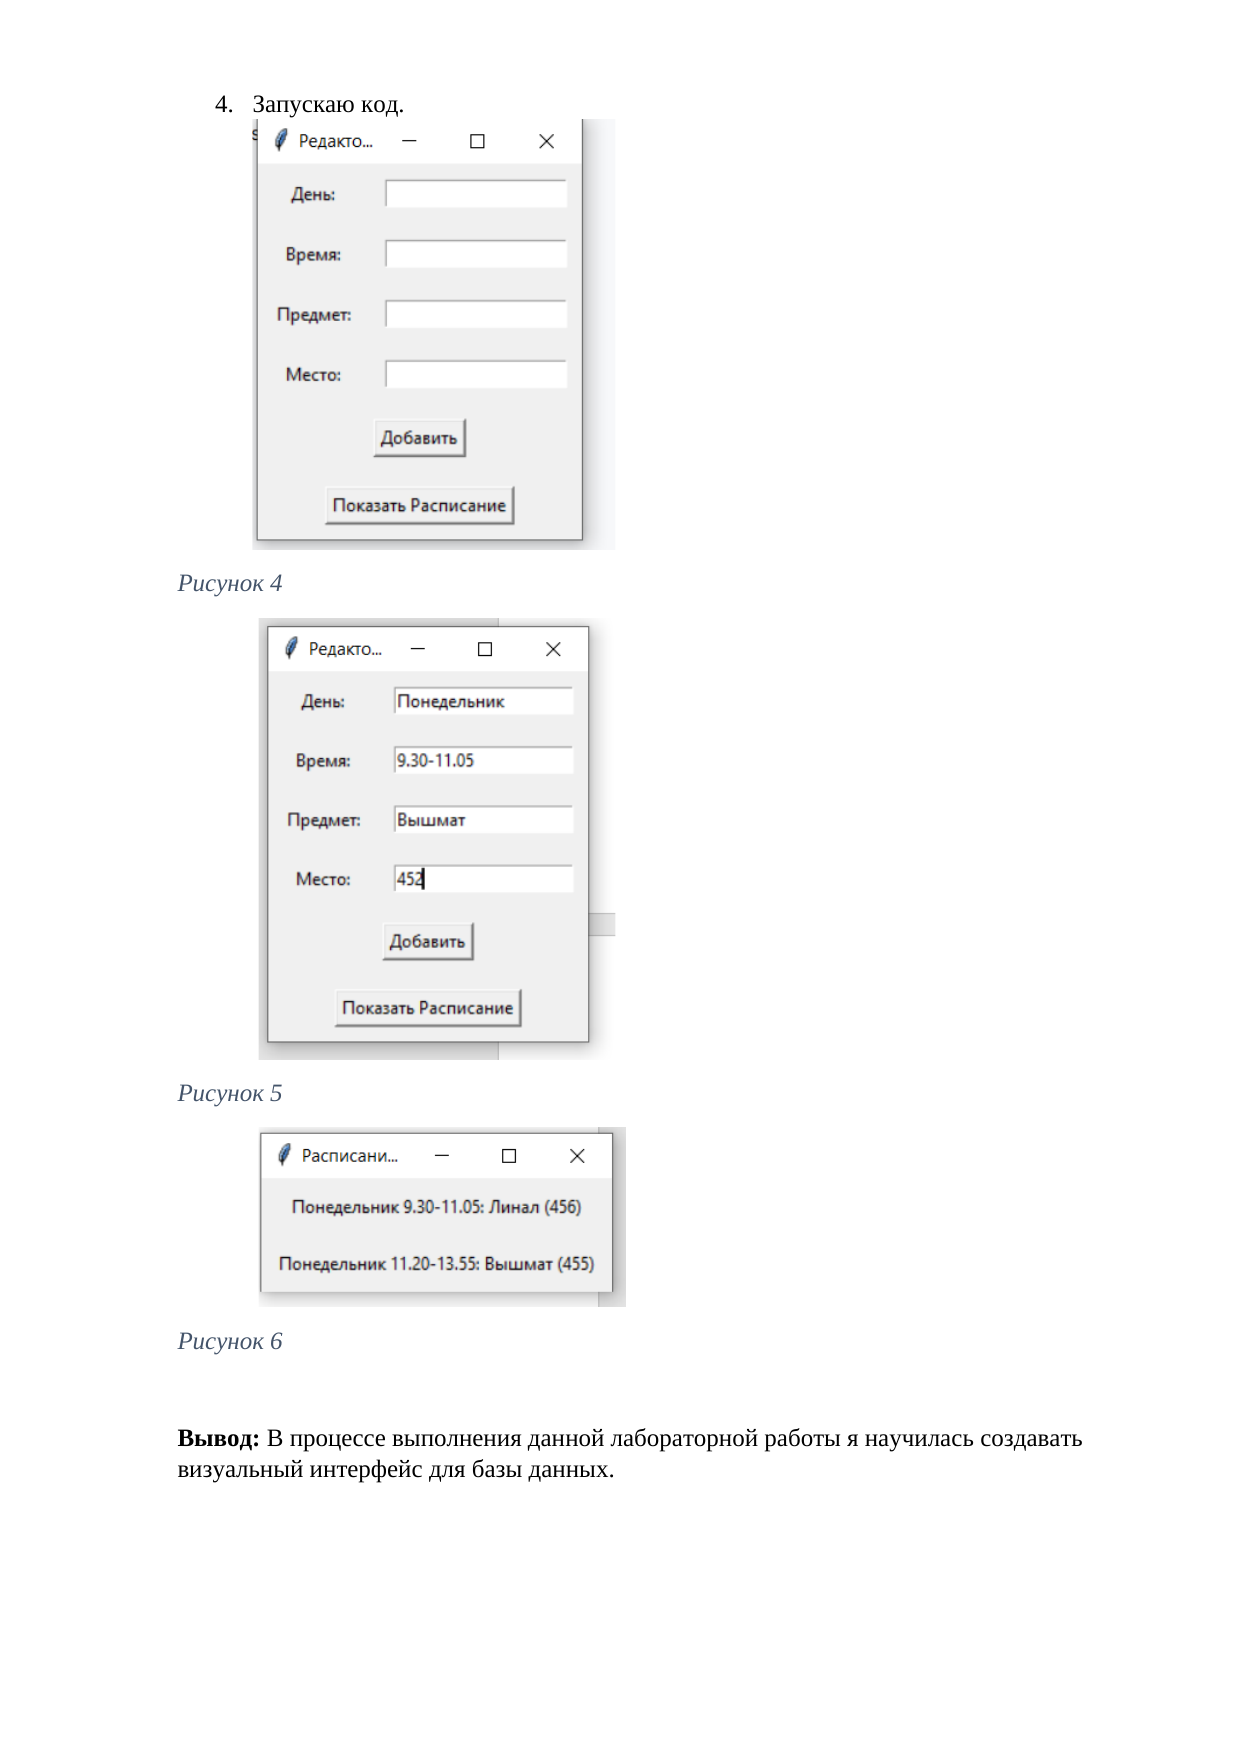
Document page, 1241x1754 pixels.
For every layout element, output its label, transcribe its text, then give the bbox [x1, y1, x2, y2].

list Запускаю код. [215, 89, 1152, 117]
picture [258, 1127, 626, 1307]
text Рисунок 5 [177, 1078, 1152, 1107]
picture [258, 618, 616, 1060]
text Рисунок 4 [177, 568, 1152, 597]
picture [252, 119, 616, 550]
text Рисунок 6 [177, 1326, 1152, 1355]
text Вывод: В процессе выполнения данной лабораторной работы я научилась создавать визуальный интерфейс для базы данных. [177, 1423, 1152, 1483]
